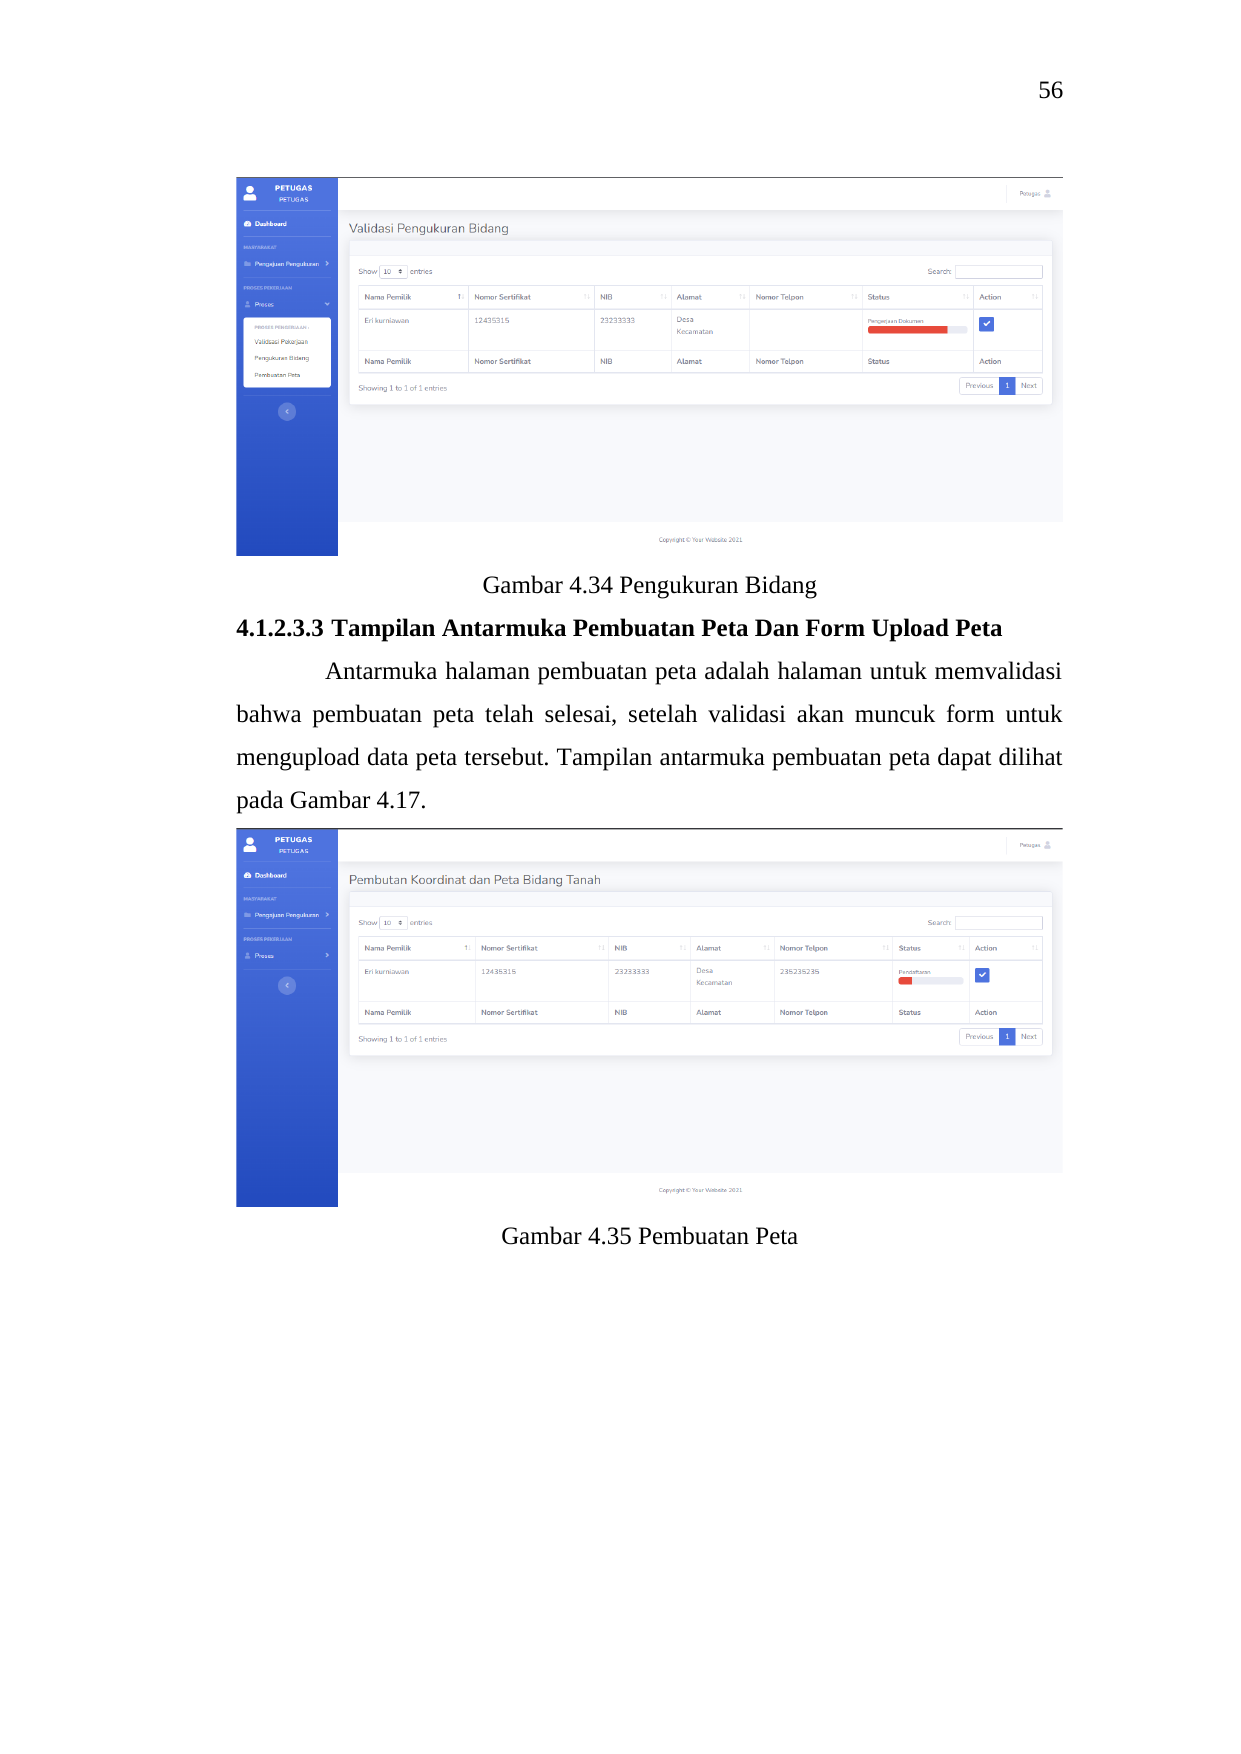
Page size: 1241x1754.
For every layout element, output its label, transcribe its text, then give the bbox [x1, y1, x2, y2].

subtitle Tampilan Antarmuka Pembuatan Peta Dan Form Upload Peta [236, 613, 1063, 642]
picture [236, 828, 1063, 1207]
text Antarmuka halaman pembuatan peta adalah halaman untuk memvalidasi bahwa pembuatan peta telah selesai, setelah validasi akan muncuk form untuk mengupload data peta tersebut. Tampilan antarmuka pembuatan peta dapat dilihat pada Gambar 4.17. [236, 656, 1063, 814]
picture [236, 177, 1063, 556]
